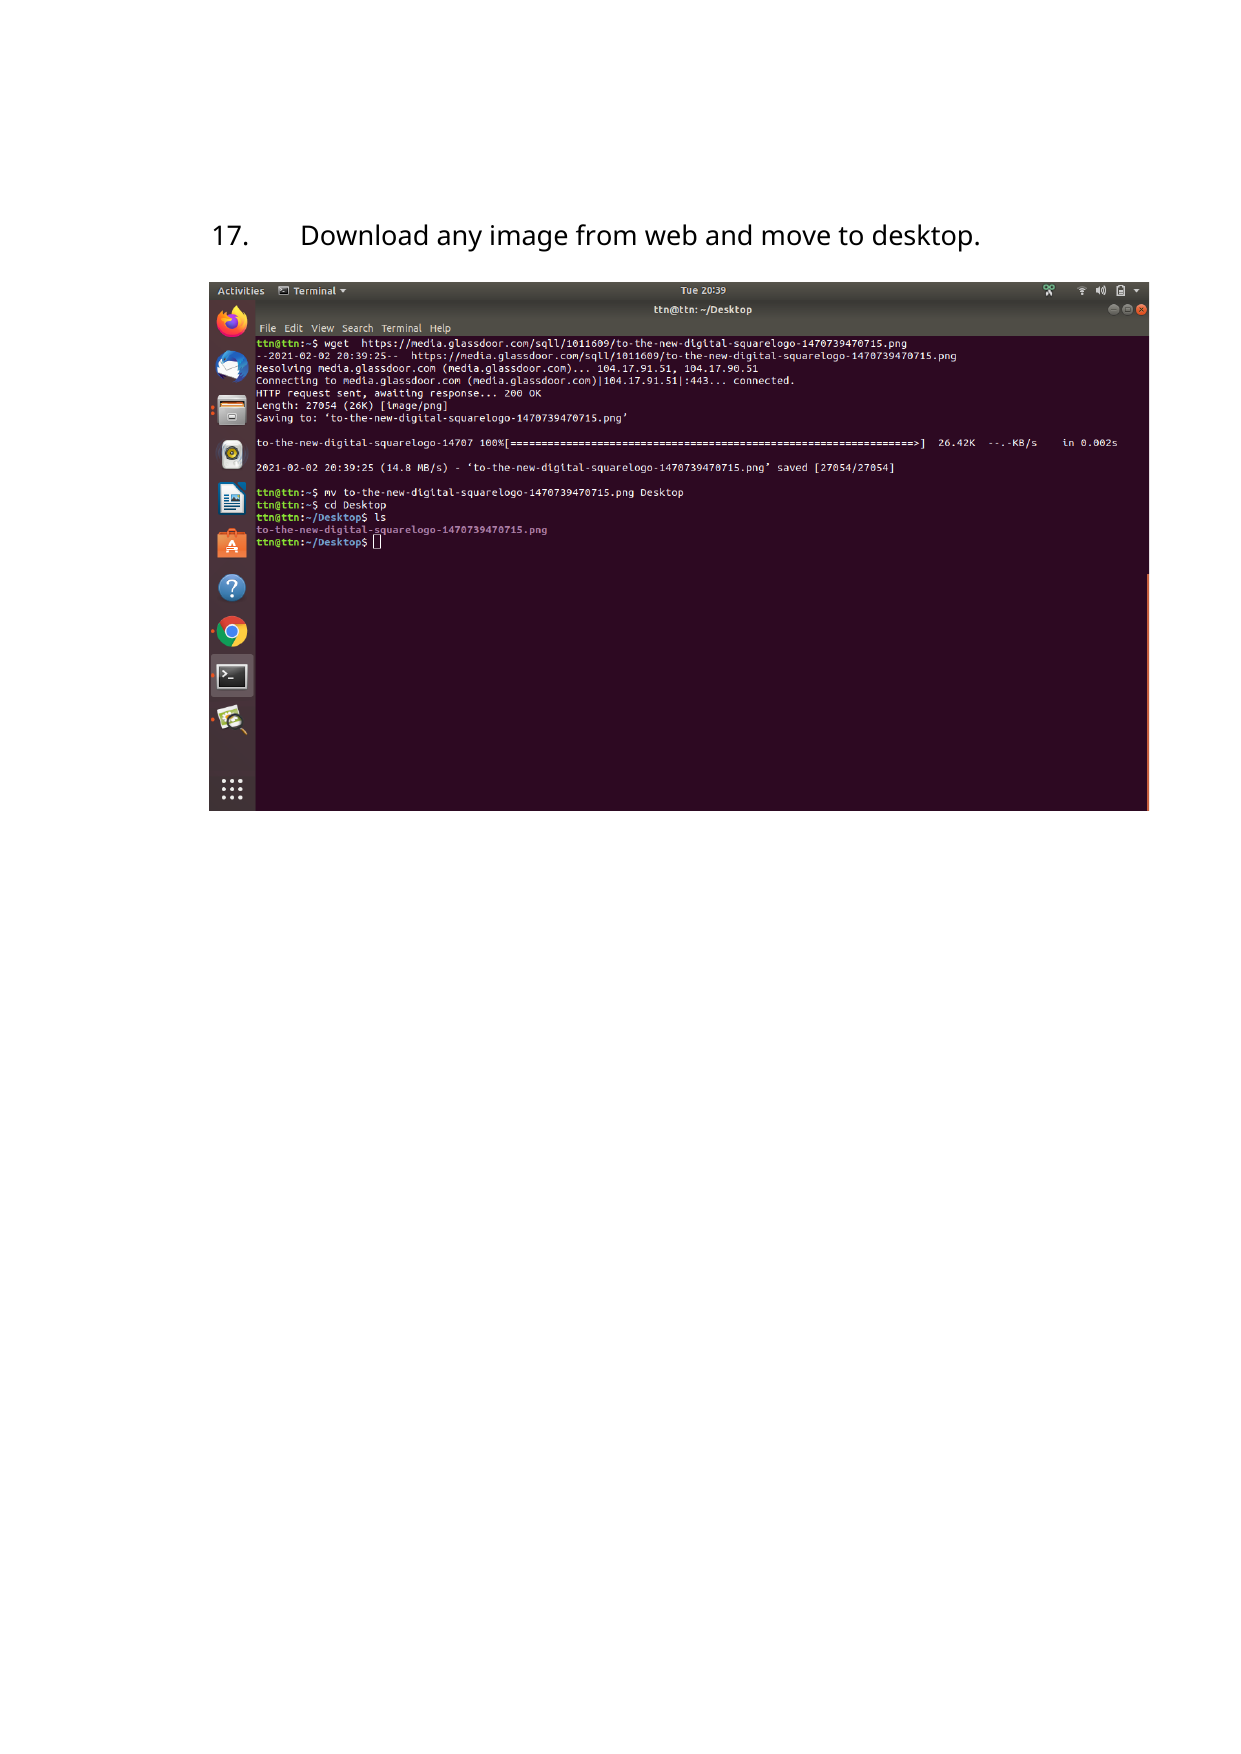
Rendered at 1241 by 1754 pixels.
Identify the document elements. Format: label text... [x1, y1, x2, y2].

picture [209, 282, 1150, 811]
list Download any image from web and move to desktop. [211, 216, 1090, 253]
